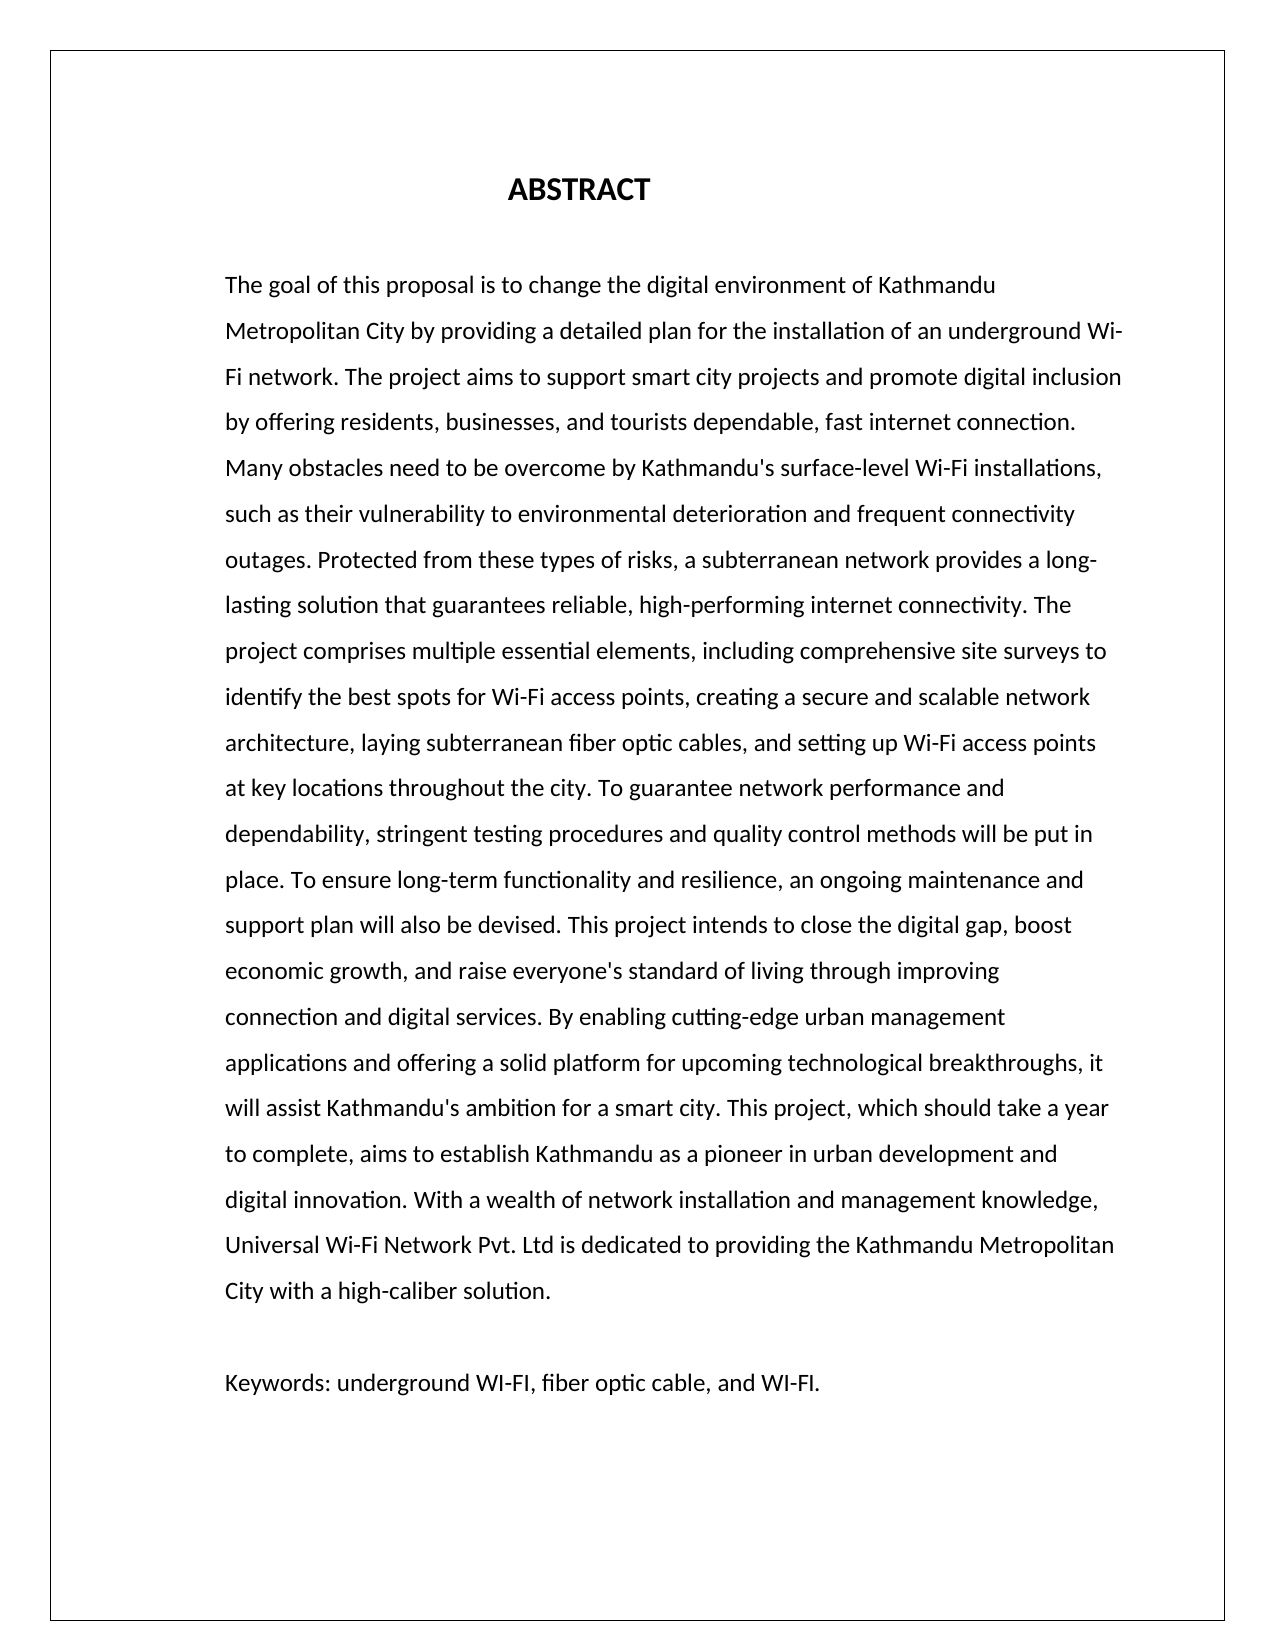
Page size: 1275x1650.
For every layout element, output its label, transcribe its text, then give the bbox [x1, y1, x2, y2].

text Many obstacles need to be overcome by Kathmandu's surface-level Wi-Fi installations, such as their vulnerability to environmental deterioration and frequent connectivity outages. Protected from these types of risks, a subterranean network provides a long- lasting solution that guarantees reliable, high-performing internet connectivity. The project comprises multiple essential elements, including comprehensive site surveys to identify the best spots for Wi-Fi access points, creating a secure and scalable network architecture, laying subterranean fiber optic cables, and setting up Wi-Fi access points at key locations throughout the city. To guarantee network performance and dependability, stringent testing procedures and quality control methods will be put in place. To ensure long-term functionality and resilience, an ongoing maintenance and support plan will also be devised. This project intends to close the digital gap, boost economic growth, and raise everyone's standard of living through improving connection and digital services. By enabling cutting-edge urban management applications and offering a solid platform for upcoming technological breakthroughs, it will assist Kathmandu's ambition for a smart city. This project, which should take a year to complete, aims to establish Kathmandu as a pioneer in urban development and digital innovation. With a wealth of network installation and management knowledge, Universal Wi-Fi Network Pvt. Ltd is dedicated to providing the Kathmandu Metropolitan City with a high-caliber solution. [225, 452, 1115, 1306]
text Keywords: underground WI-FI, fiber optic cable, and WI-FI. [225, 1367, 1148, 1397]
text The goal of this proposal is to change the digital environment of Kathmandu Metropolitan City by providing a detailed plan for the installation of an underground Wi- Fi network. The project aims to support smart city projects and promote digital inclusion by offering residents, businesses, and tourists dependable, fast internet connection. [225, 269, 1127, 437]
subtitle ABSTRACT [175, 167, 983, 208]
